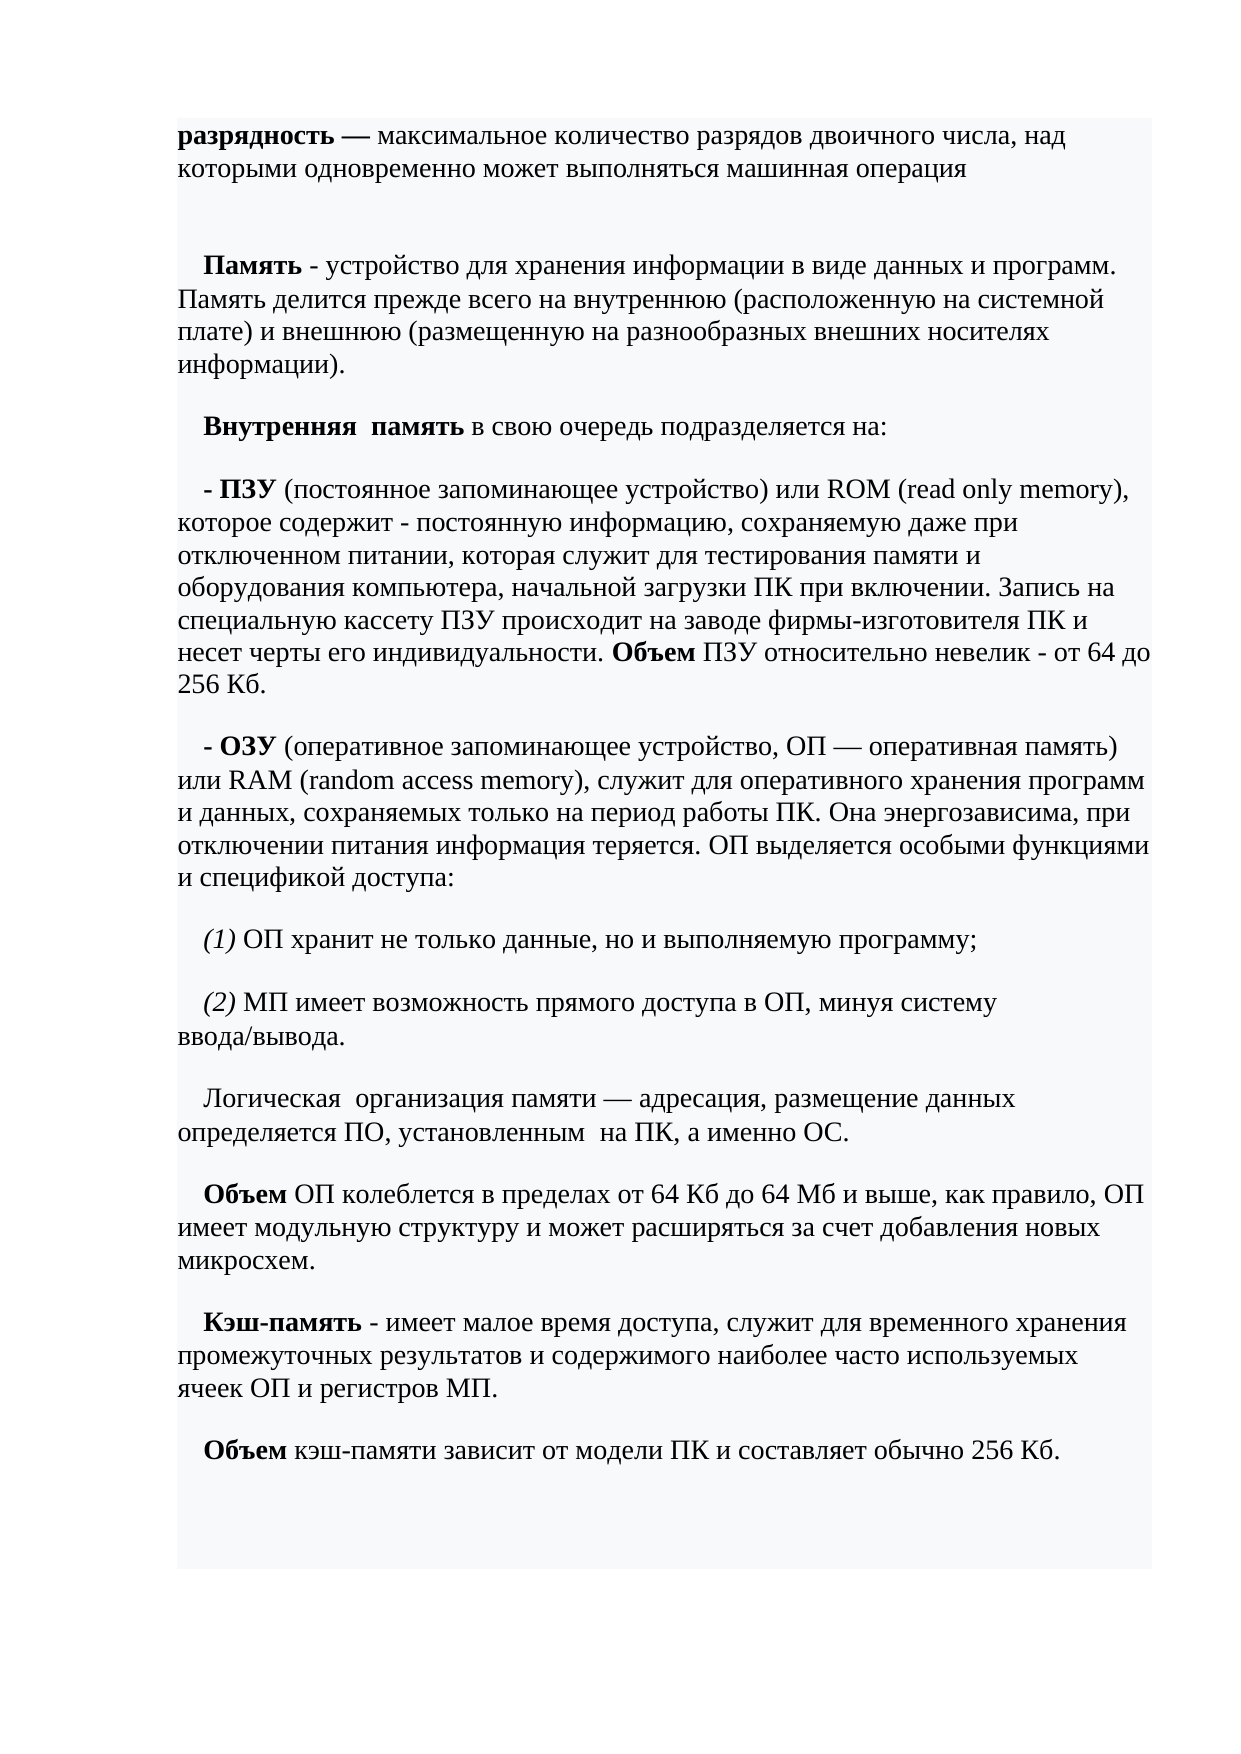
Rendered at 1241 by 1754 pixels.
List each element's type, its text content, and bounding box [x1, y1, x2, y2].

text Кэш-память - имеет малое время доступа, служит для временного хранения промежуточных результатов и содержимого наиболее часто используемых ячеек ОП и регистров МП. [177, 1304, 1152, 1403]
text разрядность — максимальное количество разрядов двоичного числа, над которыми одновременно может выполняться машинная операция [177, 118, 1152, 219]
text Логическая организация памяти — адресация, размещение данных определяется ПО, установленным на ПК, а именно ОС. [177, 1081, 1152, 1147]
text (1) ОП хранит не только данные, но и выполняемую программу; [177, 922, 1152, 956]
text Внутренняя память в свою очередь подразделяется на: [177, 408, 1152, 442]
text - ПЗУ (постоянное запоминающее устройство) или ROM (read only memory), которое содержит - постоянную информацию, сохраняемую даже при отключенном питании, которая служит для тестирования памяти и оборудования компьютера, начальной загрузки ПК при включении. Запись на специальную кассету ПЗУ происходит на заводе фирмы-изготовителя ПК и несет черты его индивидуальности. Объем ПЗУ относительно невелик - от 64 до 256 Кб. [177, 471, 1152, 700]
text Объем кэш-памяти зависит от модели ПК и составляет обычно 256 Кб. [177, 1432, 1152, 1569]
text (2) МП имеет возможность прямого доступа в ОП, минуя систему ввода/вывода. [177, 985, 1152, 1052]
text - ОЗУ (оперативное запоминающее устройство, ОП — оперативная память) или RAM (random access memory), служит для оперативного хранения программ и данных, сохраняемых только на период работы ПК. Она энергозависима, при отключении питания информация теряется. ОП выделяется особыми функциями и спецификой доступа: [177, 729, 1152, 893]
text Память - устройство для хранения информации в виде данных и программ. Память делится прежде всего на внутреннюю (расположенную на системной плате) и внешнюю (размещенную на разнообразных внешних носителях информации). [177, 248, 1152, 379]
text Объем ОП колеблется в пределах от 64 Кб до 64 Мб и выше, как правило, ОП имеет модульную структуру и может расширяться за счет добавления новых микросхем. [177, 1176, 1152, 1275]
